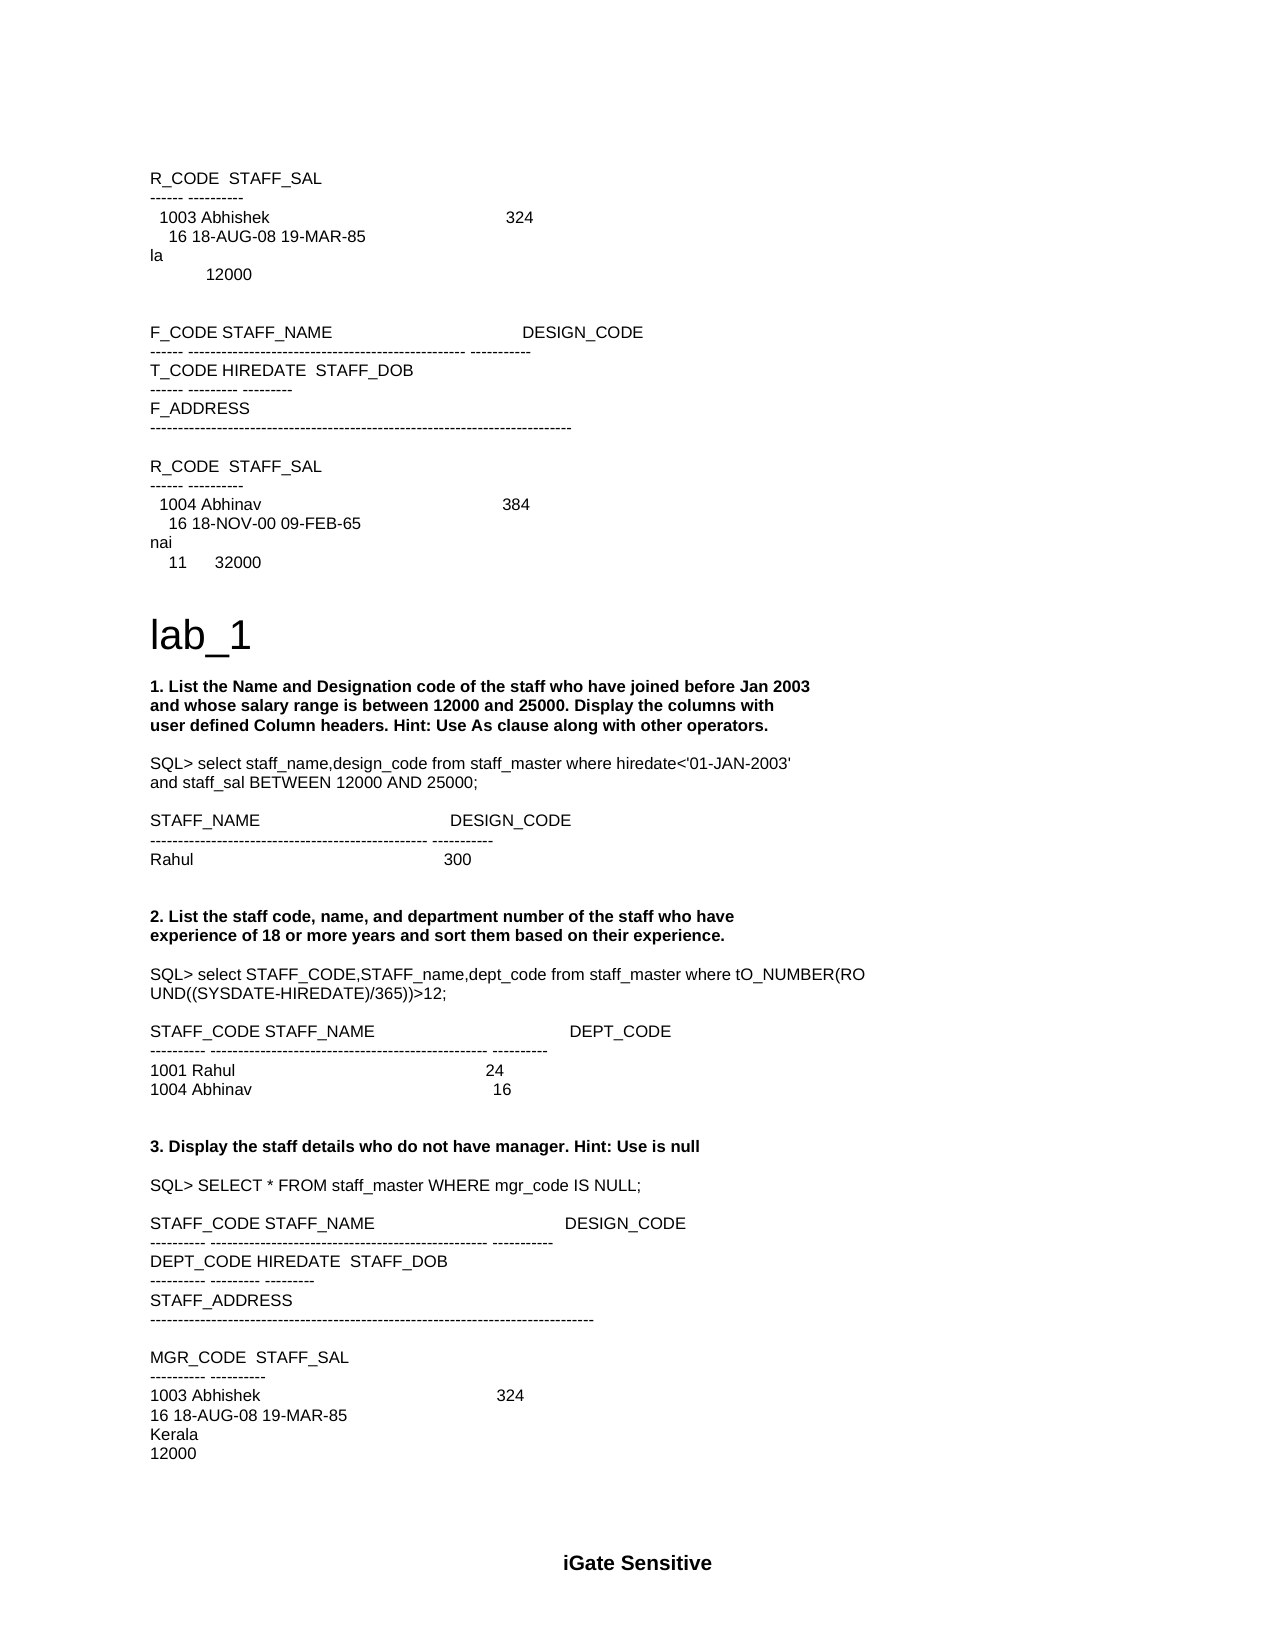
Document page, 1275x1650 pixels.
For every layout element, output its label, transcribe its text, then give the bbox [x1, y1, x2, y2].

text R_CODE STAFF_SAL [150, 169, 1125, 188]
text la [150, 246, 1125, 265]
text user defined Column headers. Hint: Use As clause along with other operators. [150, 715, 1125, 734]
text Rahul 300 [150, 849, 1125, 869]
text 2. List the staff code, name, and department number of the staff who have [150, 907, 1125, 926]
text -------------------------------------------------- ----------- [150, 830, 1125, 849]
text and whose salary range is between 12000 and 25000. Display the columns with [150, 696, 1125, 715]
text 12000 [150, 265, 1125, 284]
text 1004 Abhinav 16 [150, 1079, 1125, 1099]
text ---------------------------------------------------------------------------- [150, 418, 1125, 437]
text 16 18-AUG-08 19-MAR-85 [150, 1405, 1125, 1424]
text MGR_CODE STAFF_SAL [150, 1348, 1125, 1367]
text UND((SYSDATE-HIREDATE)/365))>12; [150, 984, 1125, 1003]
text R_CODE STAFF_SAL [150, 457, 1125, 476]
text 1003 Abhishek 324 [150, 1386, 1125, 1405]
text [150, 342, 1125, 361]
text 3. Display the staff details who do not have manager. Hint: Use is null [150, 1137, 1125, 1156]
text 16 18-AUG-08 19-MAR-85 [150, 227, 1125, 246]
text F_ADDRESS [150, 399, 1125, 418]
text F_CODE STAFF_NAME DESIGN_CODE [150, 322, 1125, 342]
text 12000 [150, 1444, 1125, 1463]
text STAFF_CODE STAFF_NAME DESIGN_CODE [150, 1214, 1125, 1233]
text and staff_sal BETWEEN 12000 AND 25000; [150, 773, 1125, 792]
text STAFF_ADDRESS [150, 1290, 1125, 1309]
text SQL> select STAFF_CODE,STAFF_name,dept_code from staff_master where tO_NUMBER(RO [150, 964, 1125, 984]
text lab_1 [150, 610, 1125, 658]
text ---------- --------- --------- [150, 1271, 1125, 1290]
text Kerala [150, 1424, 1125, 1444]
text ---------- -------------------------------------------------- ---------- [150, 1041, 1125, 1060]
text 1004 Abhinav 384 [150, 495, 1125, 514]
text ------ --------- --------- [150, 380, 1125, 399]
text ---------- ---------- [150, 1367, 1125, 1386]
text 11 32000 [150, 552, 1125, 572]
text SQL> SELECT * FROM staff_master WHERE mgr_code IS NULL; [150, 1175, 1125, 1194]
text SQL> select staff_name,design_code from staff_master where hiredate<'01-JAN-2003' [150, 754, 1125, 773]
text -------------------------------------------------------------------------------- [150, 1309, 1125, 1329]
text nai [150, 533, 1125, 552]
text ------ ---------- [150, 188, 1125, 207]
text experience of 18 or more years and sort them based on their experience. [150, 926, 1125, 945]
text ---------- -------------------------------------------------- ----------- [150, 1233, 1125, 1252]
text 16 18-NOV-00 09-FEB-65 [150, 514, 1125, 533]
text DEPT_CODE HIREDATE STAFF_DOB [150, 1252, 1125, 1271]
text ------ ---------- [150, 476, 1125, 495]
text STAFF_NAME DESIGN_CODE [150, 811, 1125, 830]
text 1003 Abhishek 324 [150, 207, 1125, 227]
text 1001 Rahul 24 [150, 1060, 1125, 1079]
text STAFF_CODE STAFF_NAME DEPT_CODE [150, 1022, 1125, 1041]
text 1. List the Name and Designation code of the staff who have joined before Jan 2003 [150, 677, 1125, 696]
text T_CODE HIREDATE STAFF_DOB [150, 361, 1125, 380]
